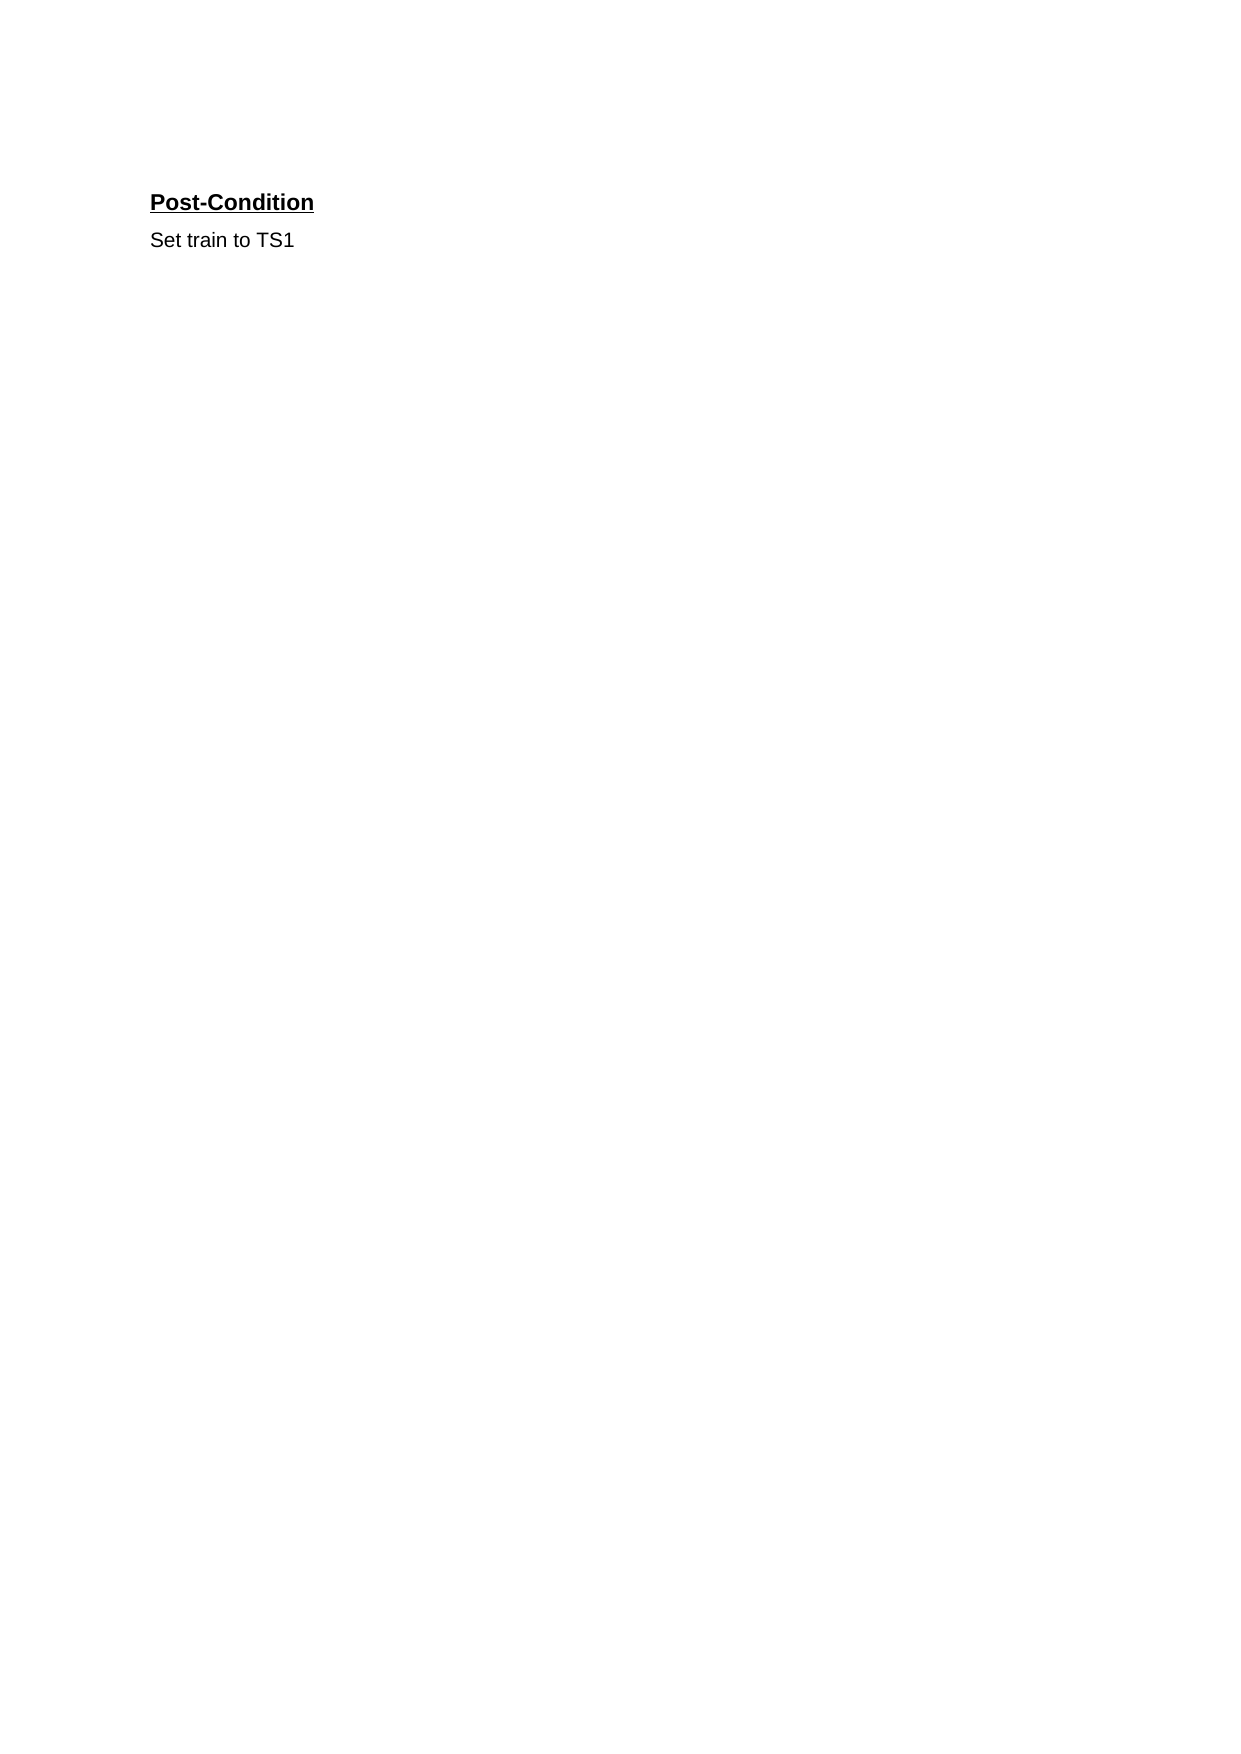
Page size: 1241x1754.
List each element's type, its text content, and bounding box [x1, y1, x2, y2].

text Post-Condition [150, 189, 1090, 215]
text Set train to TS1 [150, 228, 1090, 252]
